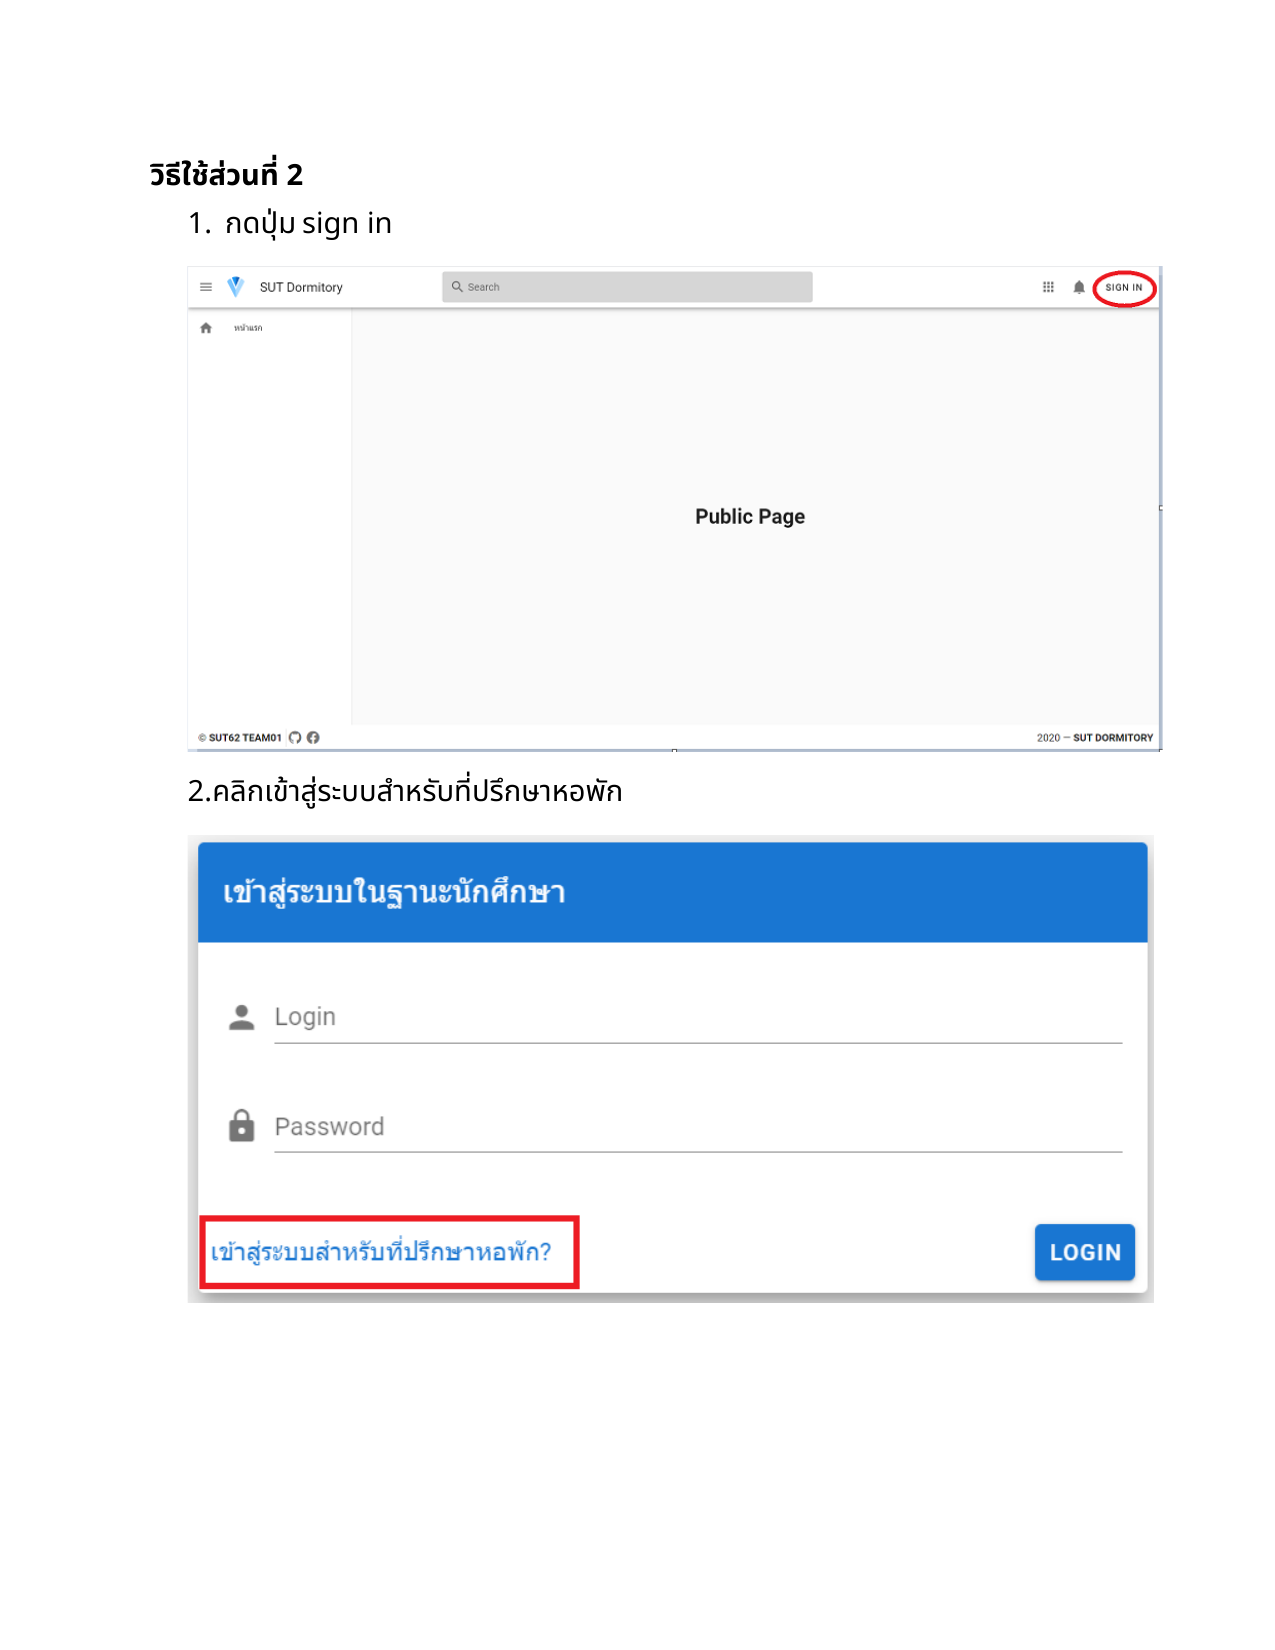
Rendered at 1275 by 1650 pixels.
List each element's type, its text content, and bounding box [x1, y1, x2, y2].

subtitle วิธีใช้ส่วนที่ 2 [150, 154, 1125, 198]
text 2.คลิกเข้าสู่ระบบสำหรับที่ปรึกษาหอพัก [150, 771, 1125, 815]
list กดปุ่มsign in [187, 202, 1125, 246]
